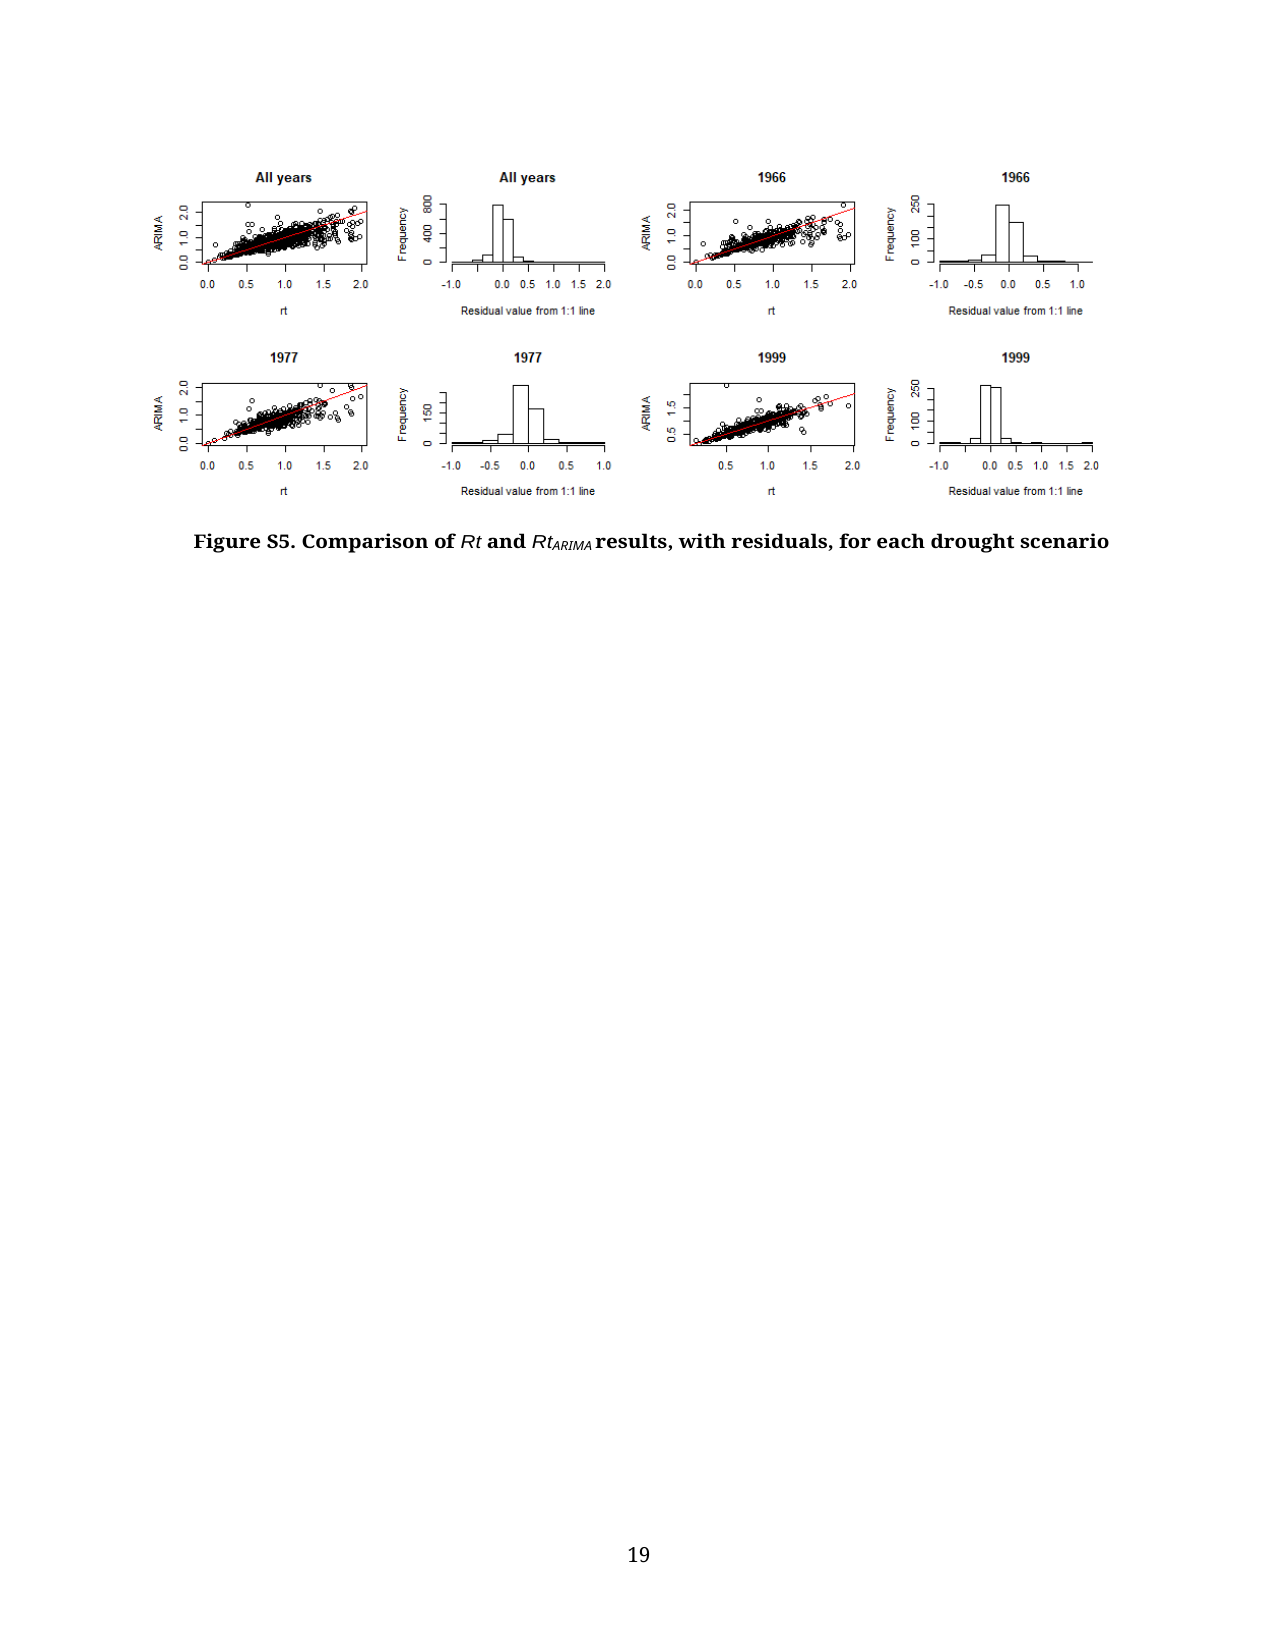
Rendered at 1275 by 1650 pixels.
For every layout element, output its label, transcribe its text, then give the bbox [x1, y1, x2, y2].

picture [153, 172, 1099, 495]
text Figure S5. Comparison of Rt and RtARIMA results, with residuals, for each drought scenario [193, 528, 1137, 556]
